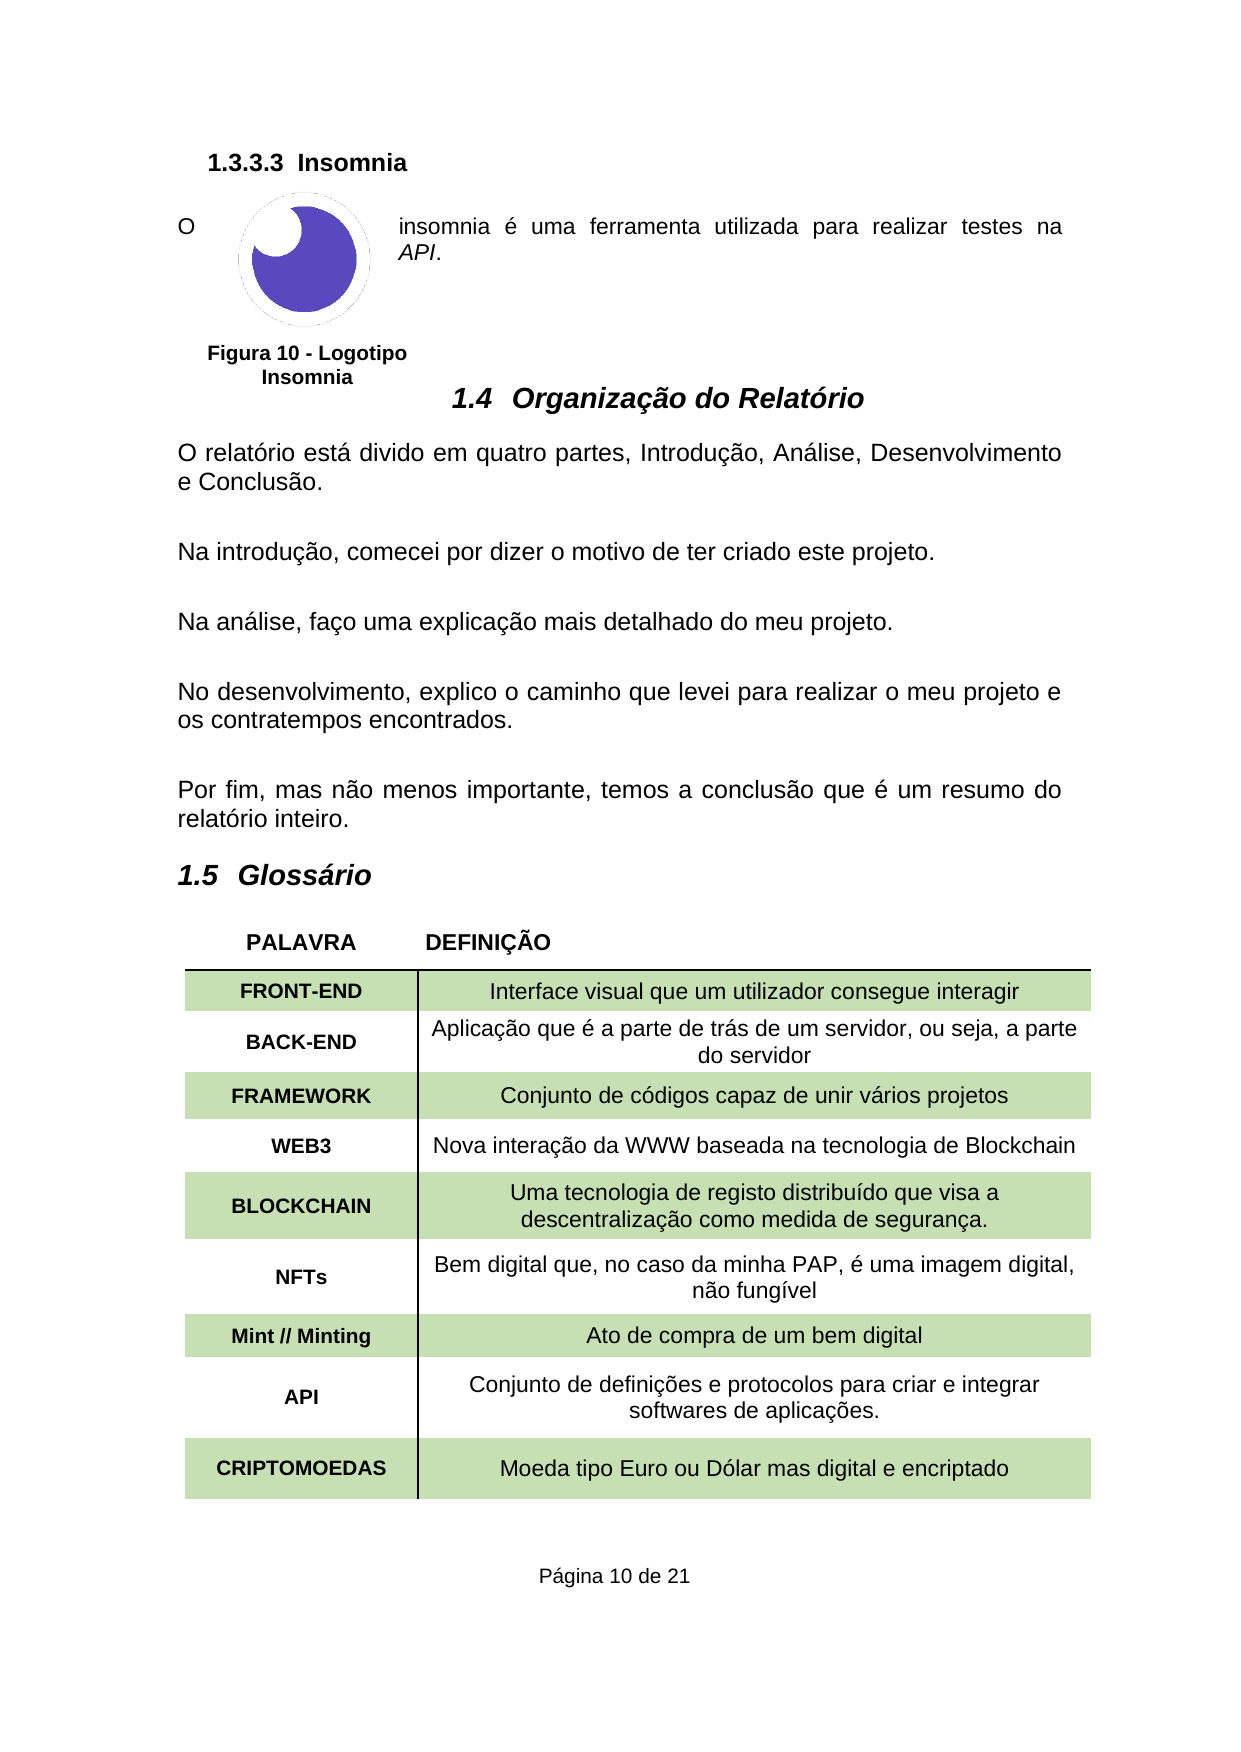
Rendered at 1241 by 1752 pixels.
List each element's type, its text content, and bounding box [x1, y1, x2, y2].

table_cell NFTs [185, 1239, 417, 1314]
table_cell BLOCKCHAIN [185, 1172, 417, 1239]
table_cell Uma tecnologia de registo distribuído que visa a descentralização como medida de segurança. [419, 1172, 1091, 1239]
table_cell Bem digital que, no caso da minha PAP, é uma imagem digital, não fungível [419, 1239, 1091, 1314]
text Na análise, faço uma explicação mais detalhado do meu projeto. [177, 607, 1063, 635]
table_cell BACK-END [185, 1011, 417, 1072]
table_cell CRIPTOMOEDAS [185, 1438, 417, 1499]
table_cell Conjunto de códigos capaz de unir vários projetos [419, 1072, 1091, 1119]
table_cell FRAMEWORK [185, 1072, 417, 1119]
text Por fim, mas não menos importante, temos a conclusão que é um resumo do relatório inteiro. [177, 775, 1063, 833]
table_cell API [185, 1357, 417, 1438]
table_cell Ato de compra de um bem digital [419, 1314, 1091, 1357]
text No desenvolvimento, explico o caminho que levei para realizar o meu projeto e os contratempos encontrados. [177, 677, 1063, 734]
table_cell Interface visual que um utilizador consegue interagir [419, 971, 1091, 1011]
subtitle Glossário [177, 858, 1063, 891]
text O insomnia é uma ferramenta utilizada para realizar testes na API. [380, 213, 1063, 266]
table_header PALAVRA [185, 914, 418, 969]
table_cell WEB3 [185, 1119, 417, 1172]
picture [228, 183, 380, 334]
table_cell Nova interação da WWW baseada na tecnologia de Blockchain [419, 1119, 1091, 1172]
table_cell Moeda tipo Euro ou Dólar mas digital e encriptado [419, 1438, 1091, 1499]
table_cell Aplicação que é a parte de trás de um servidor, ou seja, a parte do servidor [419, 1011, 1091, 1072]
text Na introdução, comecei por dizer o motivo de ter criado este projeto. [177, 537, 1063, 565]
subtitle Organização do Relatório [177, 381, 1063, 415]
text O relatório está divido em quatro partes, Introdução, Análise, Desenvolvimento e Conclusão. [177, 438, 1063, 495]
table_cell Conjunto de definições e protocolos para criar e integrar softwares de aplicações. [419, 1357, 1091, 1438]
table_header DEFINIÇÃO [418, 914, 1091, 969]
table_cell Mint // Minting [185, 1314, 417, 1357]
subtitle Insomnia [207, 148, 1063, 176]
table_cell FRONT-END [185, 971, 417, 1011]
